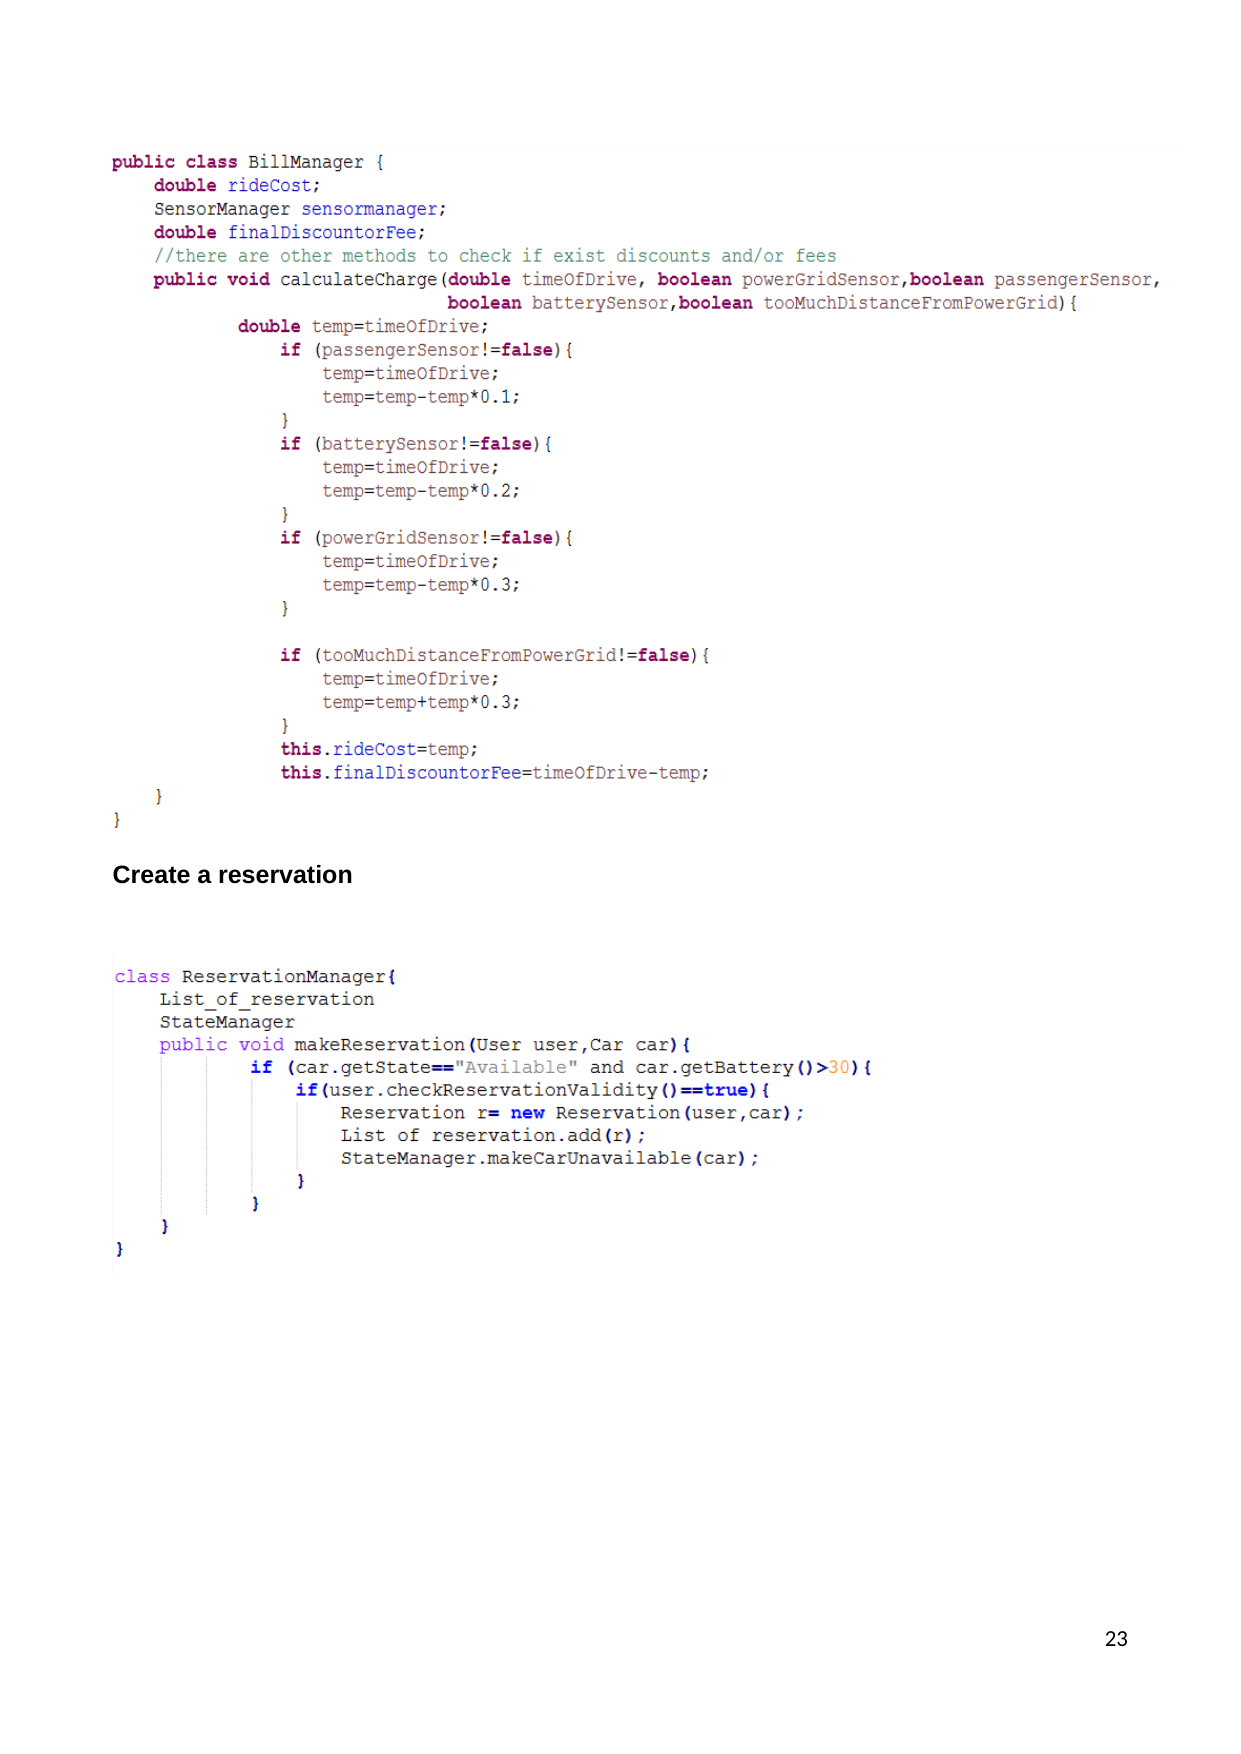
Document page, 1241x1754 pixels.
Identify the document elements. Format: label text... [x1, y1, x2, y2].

text Create a reservation [112, 860, 1128, 889]
picture [112, 955, 1128, 1275]
picture [112, 150, 1189, 842]
